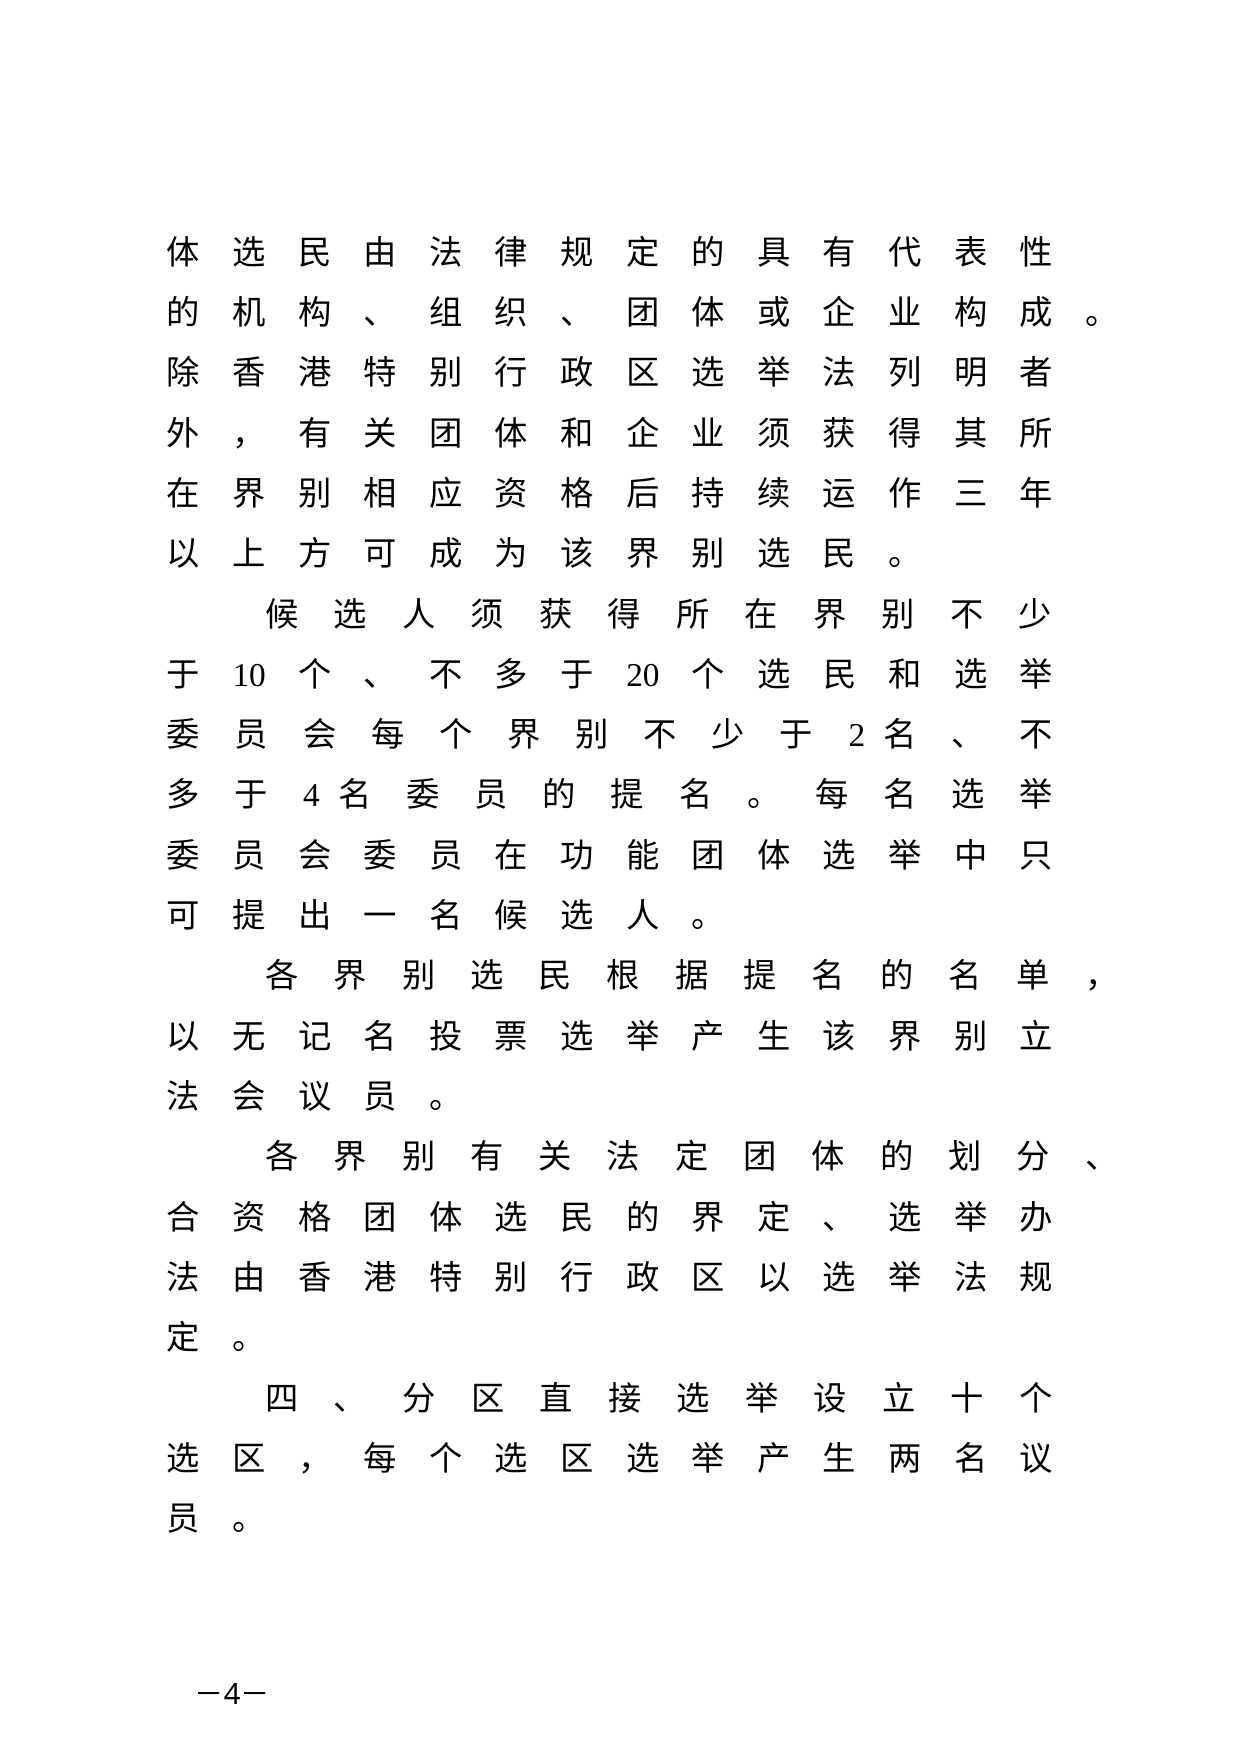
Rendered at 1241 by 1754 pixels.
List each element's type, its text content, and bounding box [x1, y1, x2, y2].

text 候选人须获得所在界别不少于10个、不多于20个选民和选举委员会每个界别不少于2名、不多于4名委员的提名。每名选举委员会委员在功能团体选举中只可提出一名候选人。 [167, 581, 1085, 943]
text 各界别选民根据提名的名单，以无记名投票选举产生该界别立法会议员。 [167, 943, 1085, 1124]
text 四、分区直接选举设立十个选区，每个选区选举产生两名议员。 [167, 1365, 1085, 1546]
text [167, 219, 1085, 581]
text 各界别有关法定团体的划分、合资格团体选民的界定、选举办法由香港特别行政区以选举法规定。 [167, 1124, 1085, 1365]
